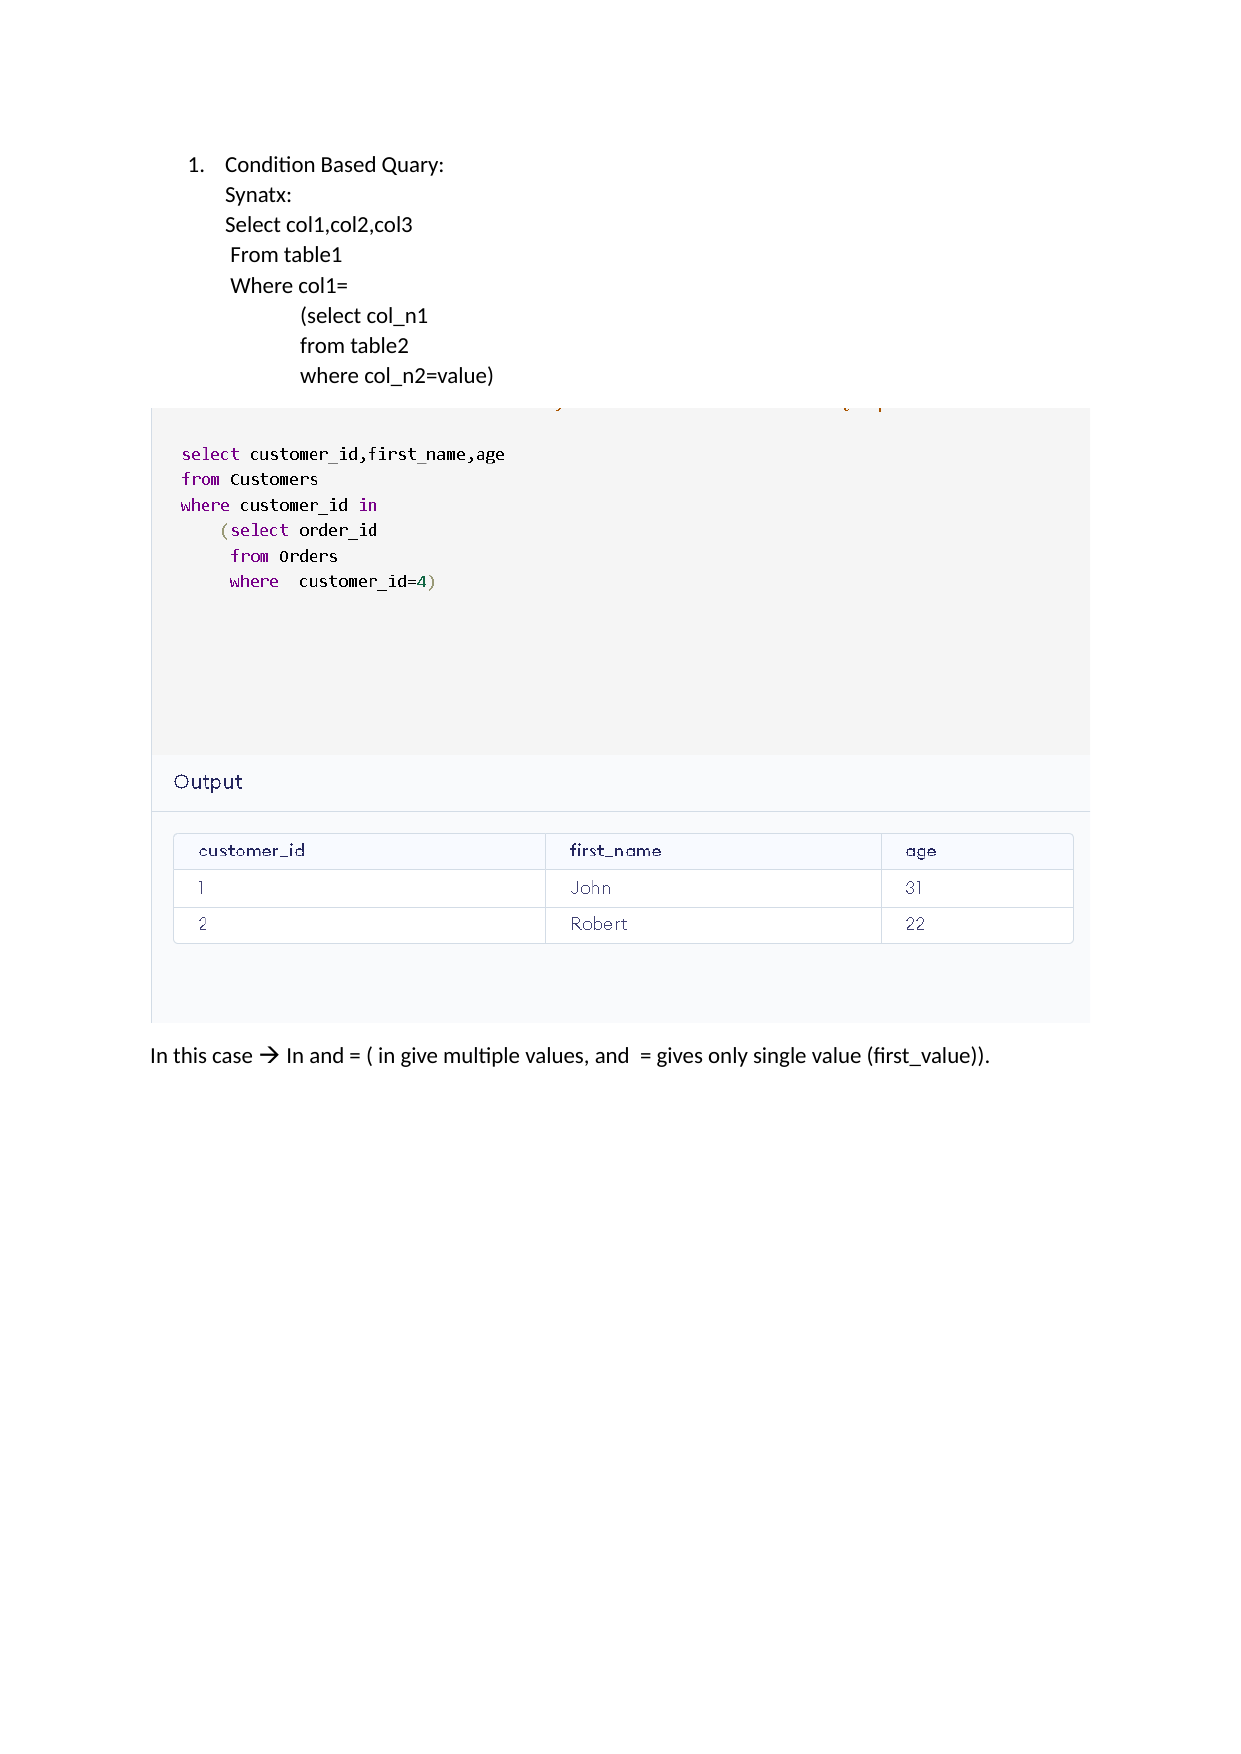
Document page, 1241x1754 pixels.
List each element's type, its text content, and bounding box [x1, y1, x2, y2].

picture [150, 408, 1091, 1023]
list Synatx: [225, 180, 1090, 208]
list Select col1,col2,col3 [225, 210, 1090, 238]
text In this case In and = ( in give multiple values, and = gives only single value (first_value)). [150, 1042, 1090, 1069]
list Where col1= [225, 271, 1090, 299]
list from table2 [225, 331, 1090, 359]
list Condition Based Quary: [187, 150, 1090, 178]
list (select col_n1 [225, 301, 1090, 329]
list where col_n2=value) [225, 361, 1090, 389]
list From table1 [225, 241, 1090, 269]
